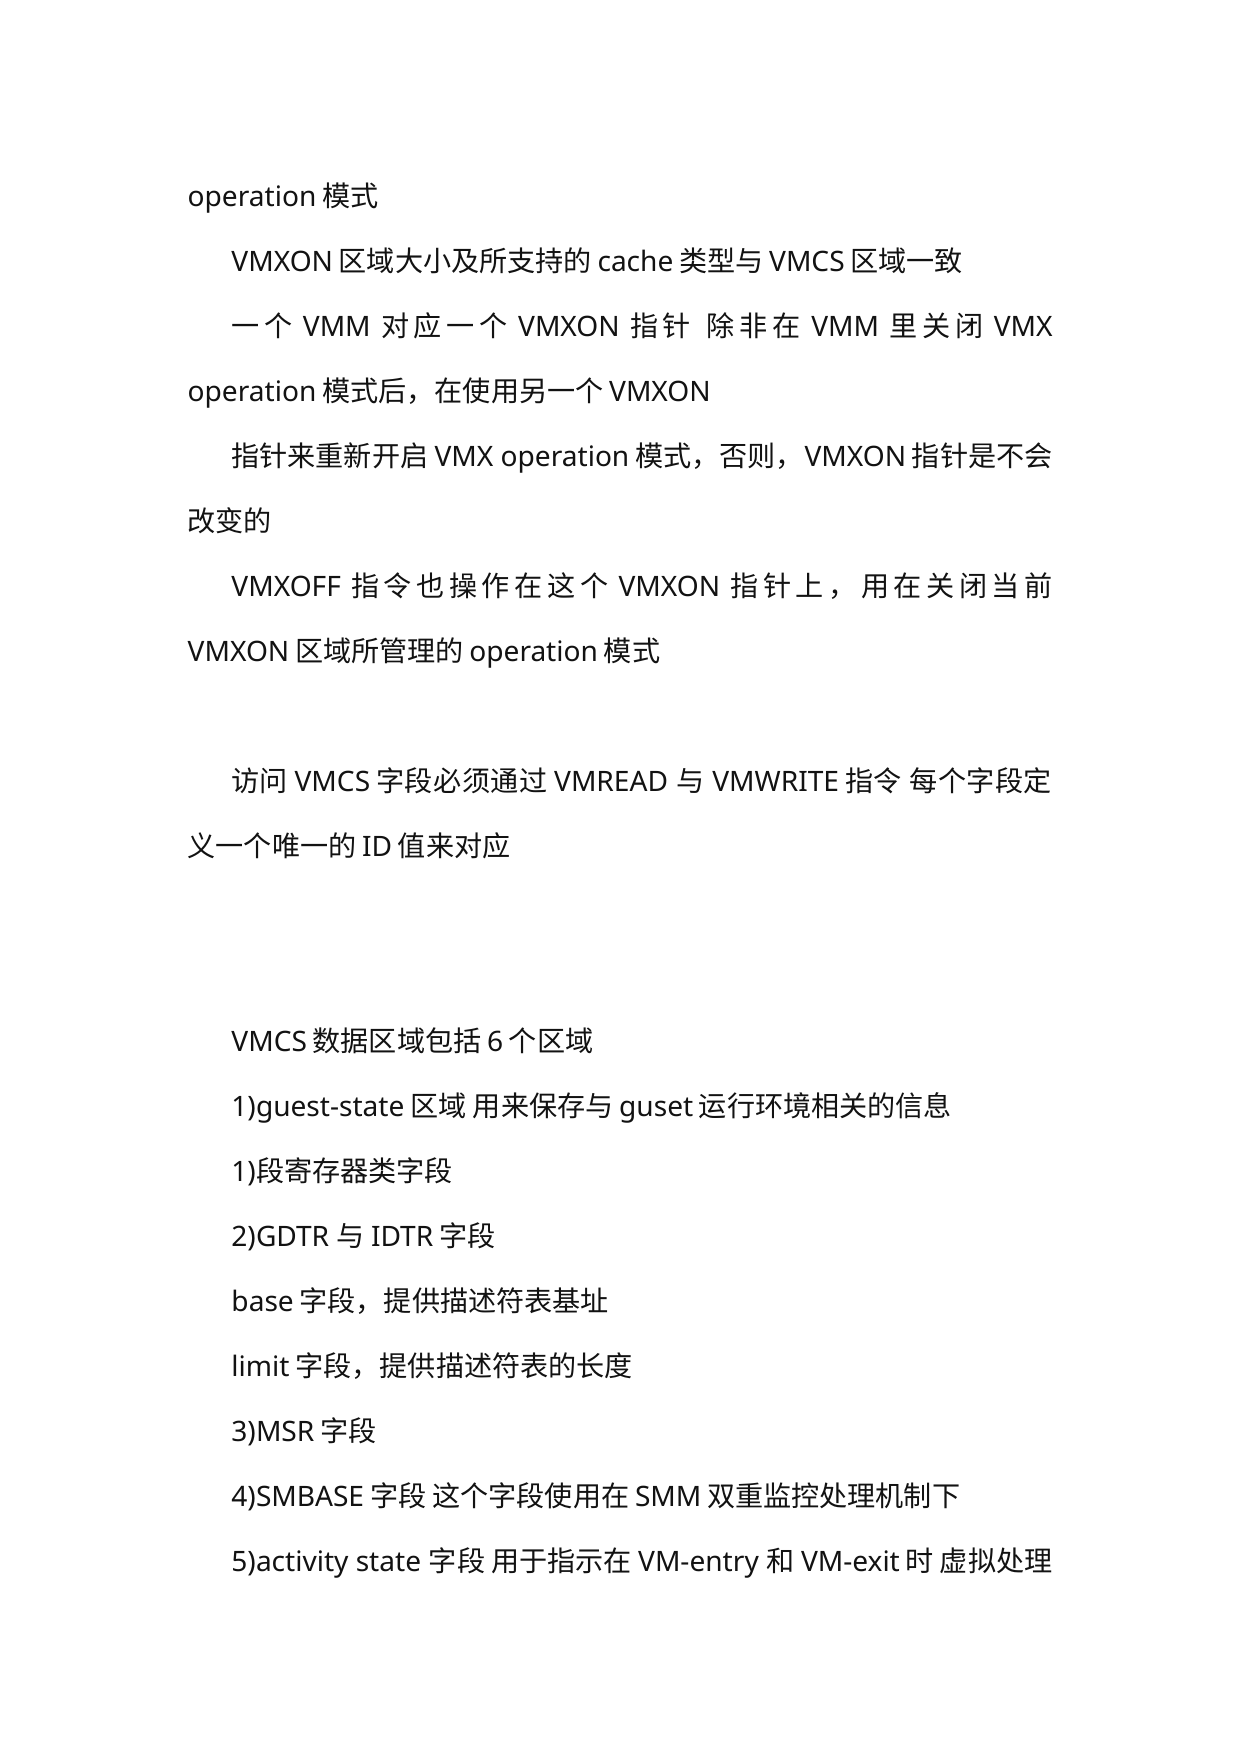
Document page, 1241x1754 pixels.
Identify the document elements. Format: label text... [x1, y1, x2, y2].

text base字段，提供描述符表基址 [187, 1267, 1053, 1332]
text VMXOFF指令也操作在这个VMXON指针上，用在关闭当前VMXON区域所管理的operation模式 [187, 552, 1053, 682]
text 2)GDTR 与 IDTR字段 [187, 1202, 1053, 1267]
text 1)段寄存器类字段 [187, 1137, 1053, 1202]
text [187, 162, 1053, 227]
text limit字段，提供描述符表的长度 [187, 1332, 1053, 1397]
text VMXON区域大小及所支持的cache类型与VMCS区域一致 [187, 227, 1053, 292]
text 1)guest-state区域 用来保存与guset运行环境相关的信息 [187, 1072, 1053, 1137]
text 一个VMM对应一个VMXON指针 除非在VMM里关闭VMX operation模式后，在使用另一个VMXON [187, 292, 1053, 422]
text 指针来重新开启VMX operation模式，否则，VMXON指针是不会改变的 [187, 422, 1053, 552]
text 3)MSR字段 [187, 1397, 1053, 1462]
text 访问VMCS字段必须通过VMREAD 与 VMWRITE指令 每个字段定义一个唯一的ID值来对应 [187, 747, 1053, 877]
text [187, 1527, 1053, 1592]
text VMCS数据区域包括6个区域 [187, 1007, 1053, 1072]
text 4)SMBASE字段 这个字段使用在SMM双重监控处理机制下 [187, 1462, 1053, 1527]
